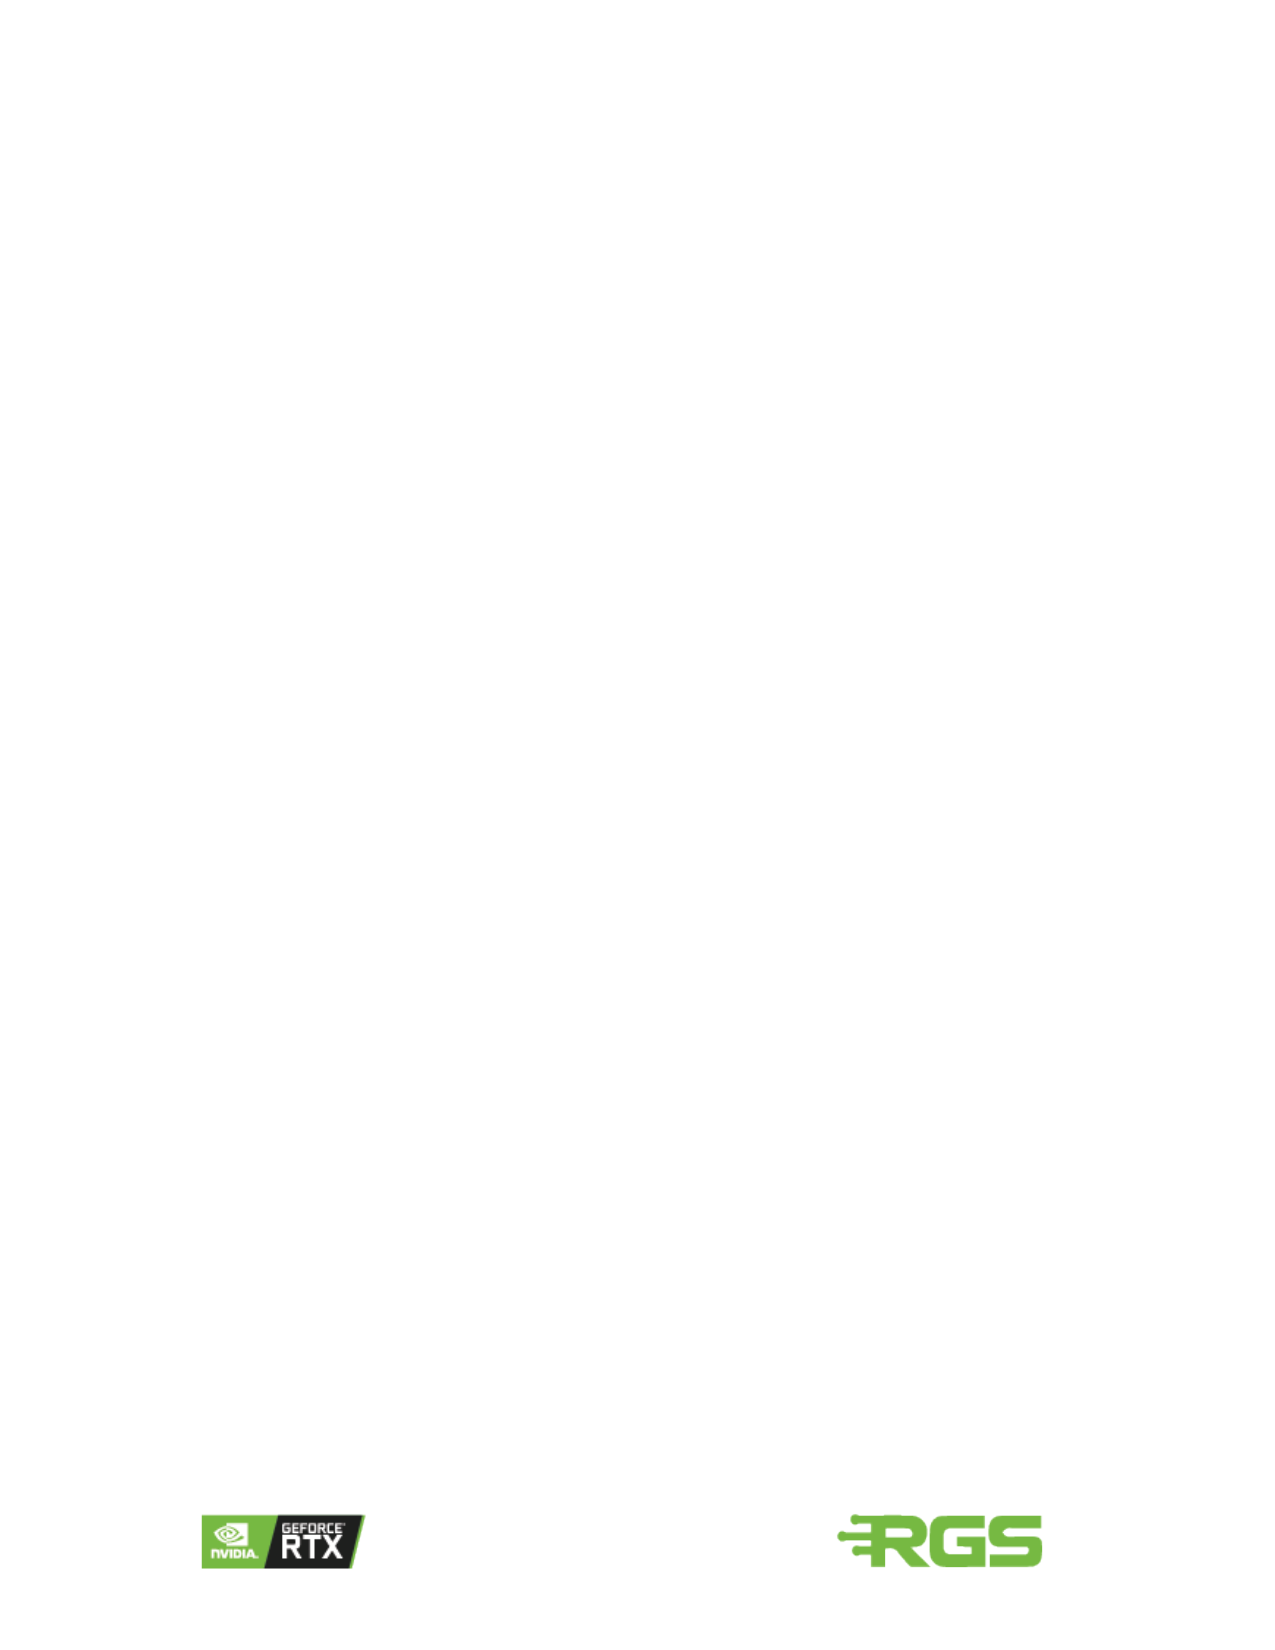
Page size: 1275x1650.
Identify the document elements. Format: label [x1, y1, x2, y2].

picture [168, 1490, 1069, 1575]
